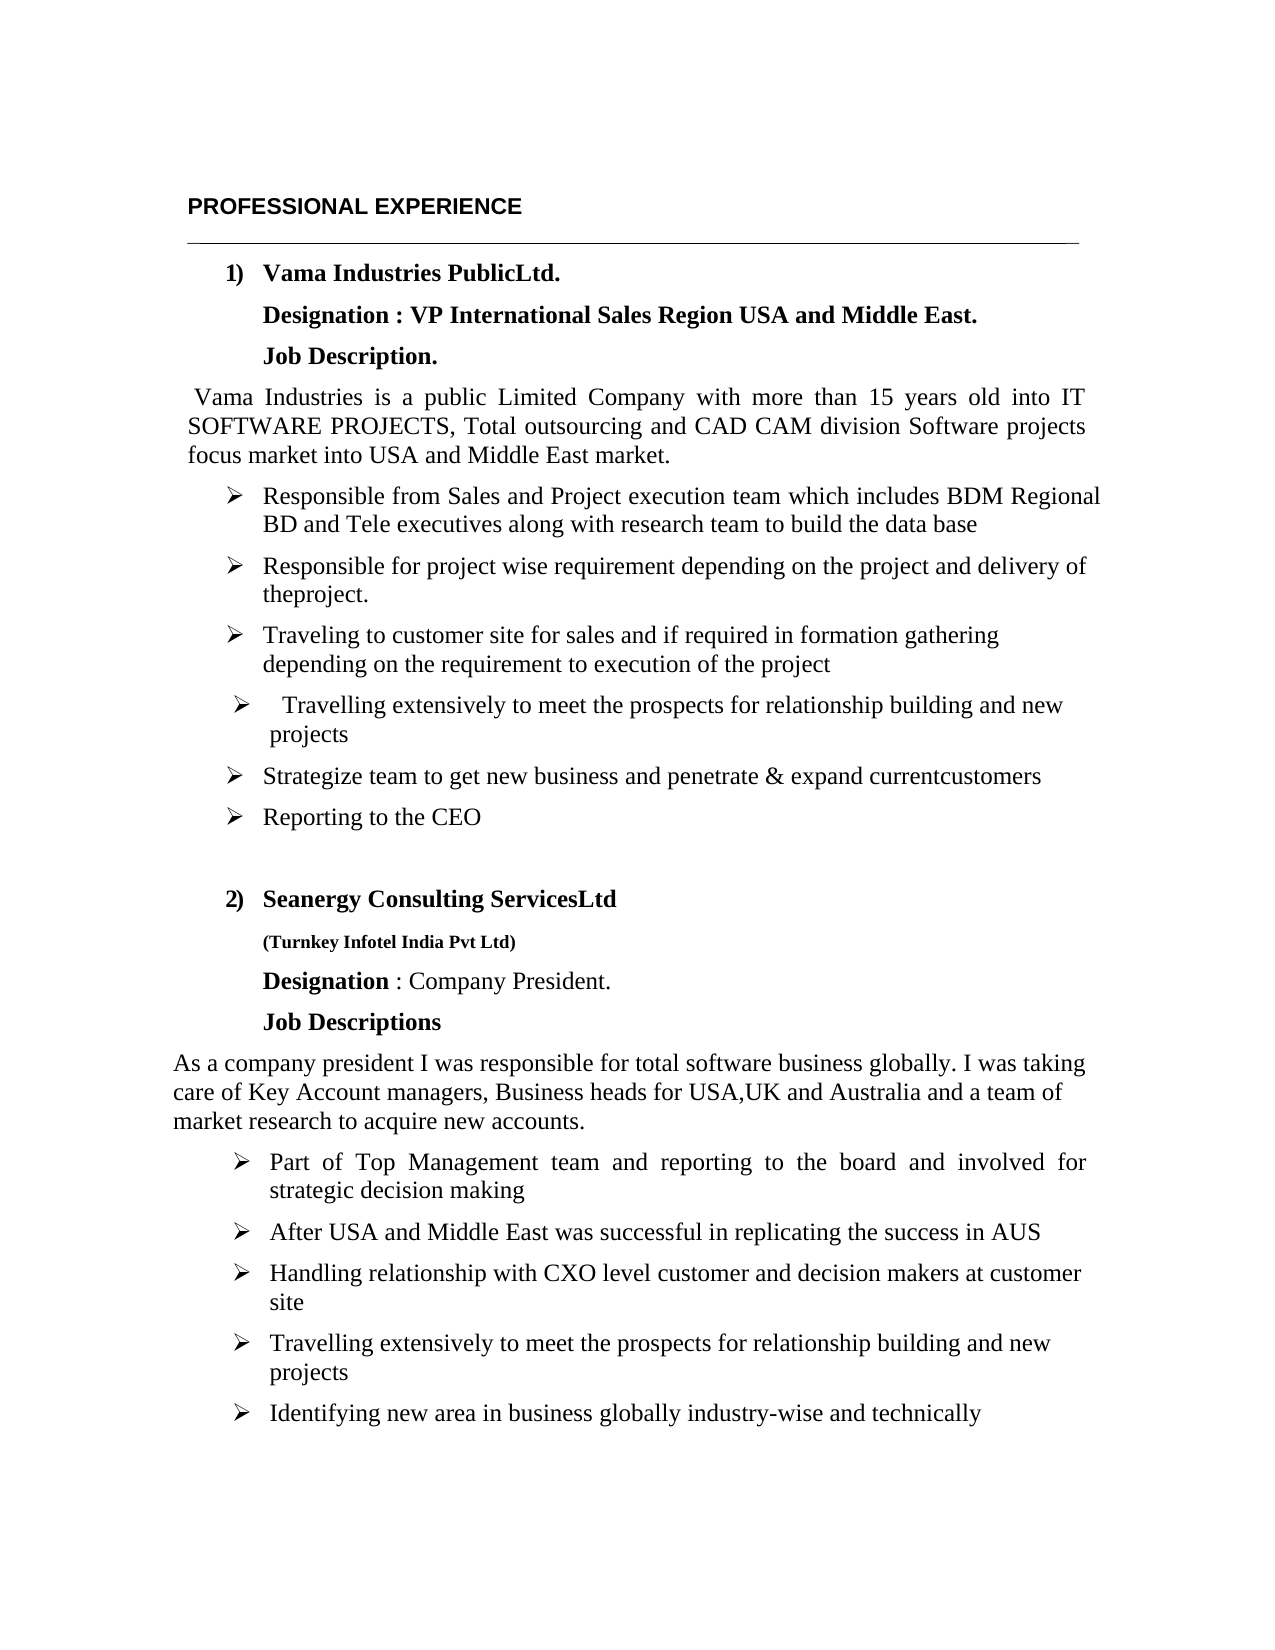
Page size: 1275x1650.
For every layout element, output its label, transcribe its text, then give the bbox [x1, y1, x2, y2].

list Part of Top Management team and reporting to the board and involved for strategic decision making [232, 1147, 1088, 1204]
text _ _ [187, 220, 1102, 246]
list After USA and Middle East was successful in replicating the success in AUS [232, 1217, 1102, 1246]
subtitle Vama Industries PublicLtd. [225, 258, 1102, 287]
text PROFESSIONAL EXPERIENCE [187, 193, 1102, 219]
list Seanergy Consulting ServicesLtd (Turnkey Infotel India Pvt Ltd) Designation : Company President. Job Descriptions [225, 884, 623, 1036]
list Traveling to customer site for sales and if required in formation gathering depending on the requirement to execution of the project [225, 621, 1087, 678]
text Designation : VP International Sales Region USA and Middle East. Job Description. [263, 300, 978, 369]
list Travelling extensively to meet the prospects for relationship building and new projects [232, 1328, 1087, 1386]
list Identifying new area in business globally industry-wise and technically [232, 1398, 1102, 1427]
list Reporting to the CEO [225, 802, 1102, 831]
list Handling relationship with CXO level customer and decision makers at customer site [232, 1258, 1087, 1316]
list Travelling extensively to meet the prospects for relationship building and new projects [232, 690, 1087, 748]
text As a company president I was responsible for total software business globally. I was taking care of Key Account managers, Business heads for USA,UK and Australia and a team of market research to acquire new accounts. [173, 1048, 1102, 1134]
text Vama Industries is a public Limited Company with more than 15 years old into IT SOFTWARE PROJECTS, Total outsourcing and CAD CAM division Software projects focus market into USA and Middle East market. [187, 382, 1087, 469]
list Responsible for project wise requirement depending on the project and delivery of theproject. [225, 551, 1087, 608]
list Strategize team to get new business and penetrate & expand currentcustomers [225, 761, 1102, 789]
list Responsible from Sales and Project execution team which includes BDM Regional BD and Tele executives along with research team to build the data base [225, 481, 1102, 538]
